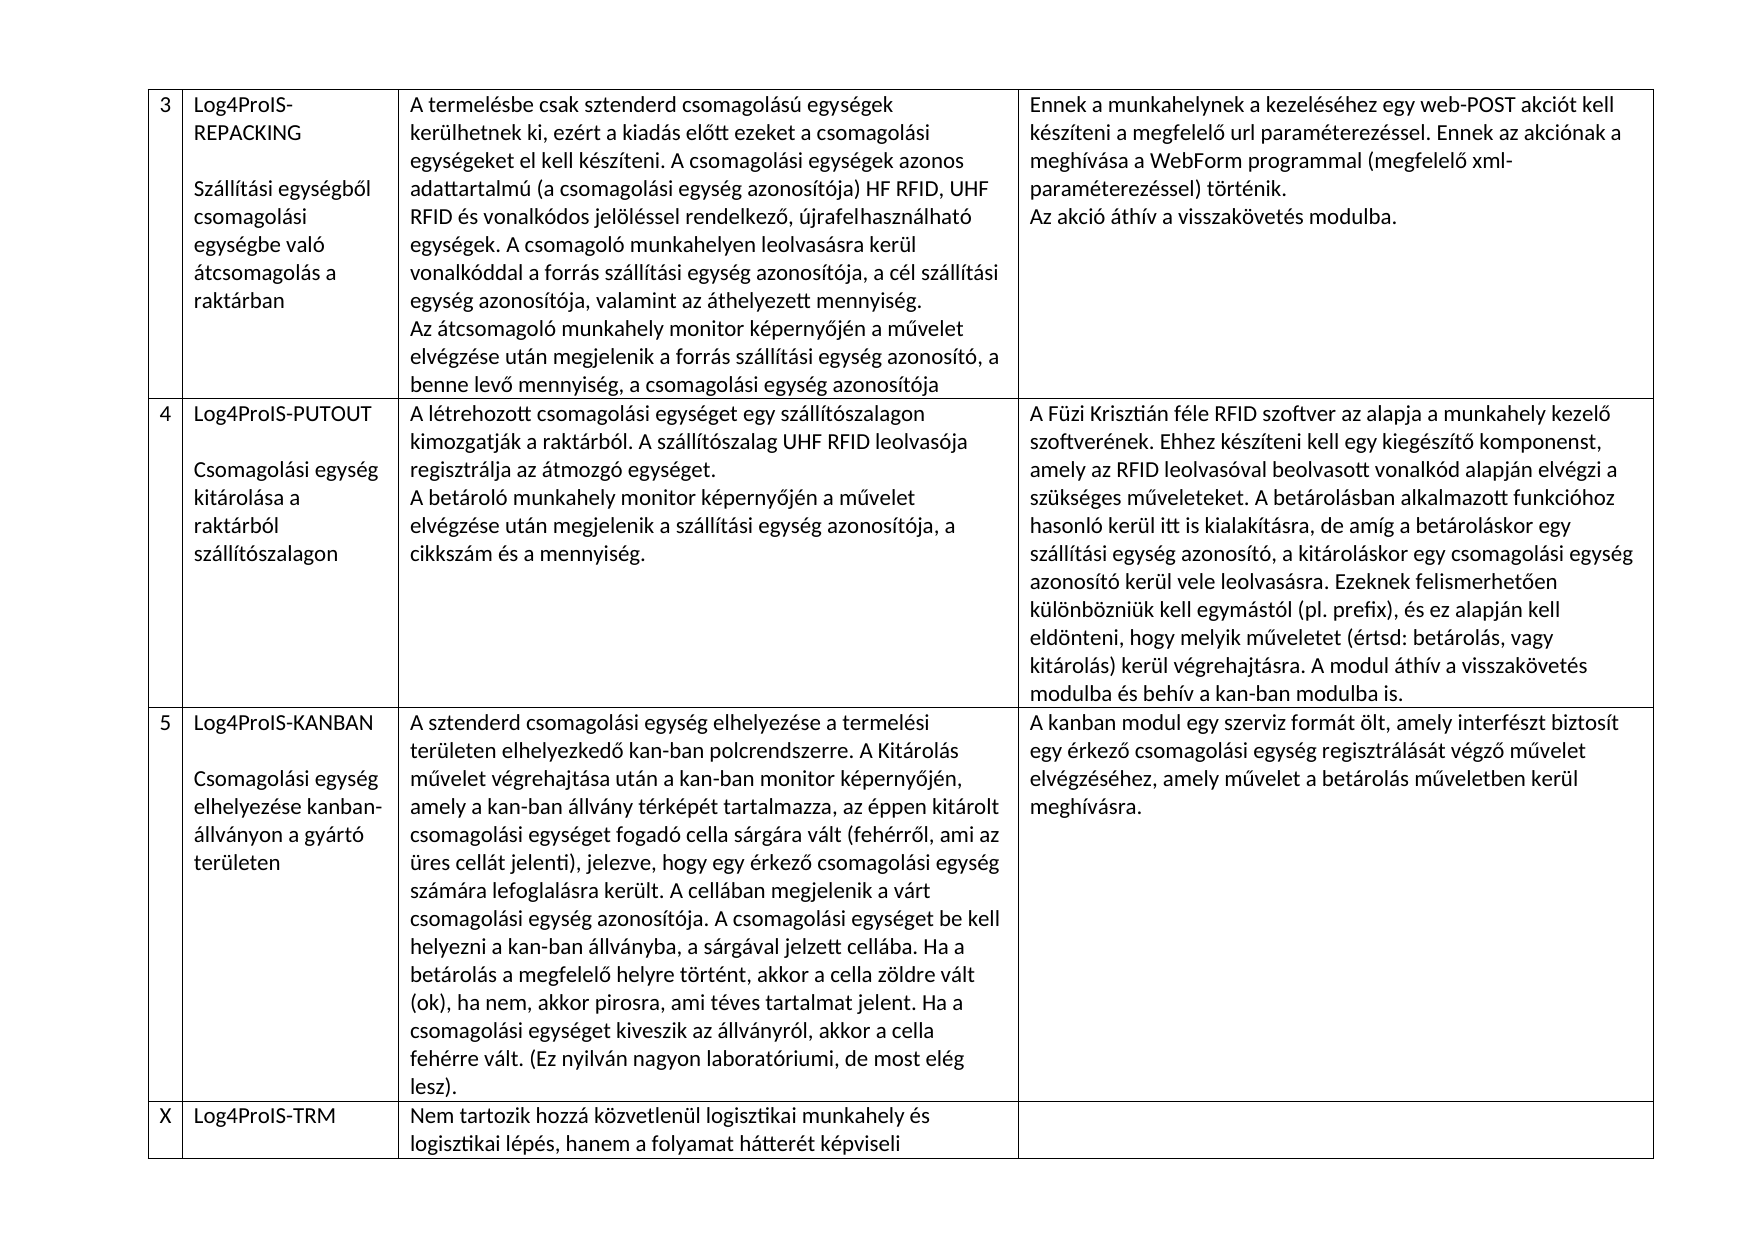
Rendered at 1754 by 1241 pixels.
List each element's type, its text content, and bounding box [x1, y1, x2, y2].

table_cell A létrehozott csomagolási egységet egy szállítószalagon kimozgatják a raktárból. A szállítószalag UHF RFID leolvasója regisztrálja az átmozgó egységet. A betároló munkahely monitor képernyőjén a művelet elvégzése után megjelenik a szállítási egység azonosítója, a cikkszám és a mennyiség. [399, 399, 1018, 707]
table_cell 4 [149, 399, 182, 707]
table_cell Log4ProIS-KANBAN Csomagolási egység elhelyezése kanban-állványon a gyártó területen [183, 708, 398, 1101]
table_cell 3 [149, 90, 182, 398]
table_cell X [149, 1102, 182, 1158]
table_cell 5 [149, 708, 182, 1101]
table_cell Log4ProIS-REPACKING Szállítási egységből csomagolási egységbe való átcsomagolás a raktárban [183, 90, 398, 398]
table_cell A kanban modul egy szerviz formát ölt, amely interfészt biztosít egy érkező csomagolási egység regisztrálását végző művelet elvégzéséhez, amely művelet a betárolás műveletben kerül meghívásra. [1019, 708, 1653, 1101]
table_cell [1019, 1102, 1653, 1158]
table_cell A termelésbe csak sztenderd csomagolású egységek kerülhetnek ki, ezért a kiadás előtt ezeket a csomagolási egységeket el kell készíteni. A csomagolási egységek azonos adattartalmú (a csomagolási egység azonosítója) HF RFID, UHF RFID és vonalkódos jelöléssel rendelkező, újrafelhasználható egységek. A csomagoló munkahelyen leolvasásra kerül vonalkóddal a forrás szállítási egység azonosítója, a cél szállítási egység azonosítója, valamint az áthelyezett mennyiség. Az átcsomagoló munkahely monitor képernyőjén a művelet elvégzése után megjelenik a forrás szállítási egység azonosító, a benne levő mennyiség, a csomagolási egység azonosítója [399, 90, 1018, 398]
table_cell A sztenderd csomagolási egység elhelyezése a termelési területen elhelyezkedő kan-ban polcrendszerre. A Kitárolás művelet végrehajtása után a kan-ban monitor képernyőjén, amely a kan-ban állvány térképét tartalmazza, az éppen kitárolt csomagolási egységet fogadó cella sárgára vált (fehérről, ami az üres cellát jelenti), jelezve, hogy egy érkező csomagolási egység számára lefoglalásra került. A cellában megjelenik a várt csomagolási egység azonosítója. A csomagolási egységet be kell helyezni a kan-ban állványba, a sárgával jelzett cellába. Ha a betárolás a megfelelő helyre történt, akkor a cella zöldre vált (ok), ha nem, akkor pirosra, ami téves tartalmat jelent. Ha a csomagolási egységet kiveszik az állványról, akkor a cella fehérre vált. (Ez nyilván nagyon laboratóriumi, de most elég lesz). [399, 708, 1018, 1101]
table_cell Log4ProIS-PUTOUT Csomagolási egység kitárolása a raktárból szállítószalagon [183, 399, 398, 707]
table_cell A Füzi Krisztián féle RFID szoftver az alapja a munkahely kezelő szoftverének. Ehhez készíteni kell egy kiegészítő komponenst, amely az RFID leolvasóval beolvasott vonalkód alapján elvégzi a szükséges műveleteket. A betárolásban alkalmazott funkcióhoz hasonló kerül itt is kialakításra, de amíg a betároláskor egy szállítási egység azonosító, a kitároláskor egy csomagolási egység azonosító kerül vele leolvasásra. Ezeknek felismerhetően különbözniük kell egymástól (pl. prefix), és ez alapján kell eldönteni, hogy melyik műveletet (értsd: betárolás, vagy kitárolás) kerül végrehajtásra. A modul áthív a visszakövetés modulba és behív a kan-ban modulba is. [1019, 399, 1653, 707]
table_cell Ennek a munkahelynek a kezeléséhez egy web-POST akciót kell készíteni a megfelelő url paraméterezéssel. Ennek az akciónak a meghívása a WebForm programmal (megfelelő xml-paraméterezéssel) történik. Az akció áthív a visszakövetés modulba. [1019, 90, 1653, 398]
table_cell Log4ProIS-TRM [183, 1102, 398, 1158]
table_cell Nem tartozik hozzá közvetlenül logisztikai munkahely és logisztikai lépés, hanem a folyamat hátterét képviseli [399, 1102, 1018, 1158]
